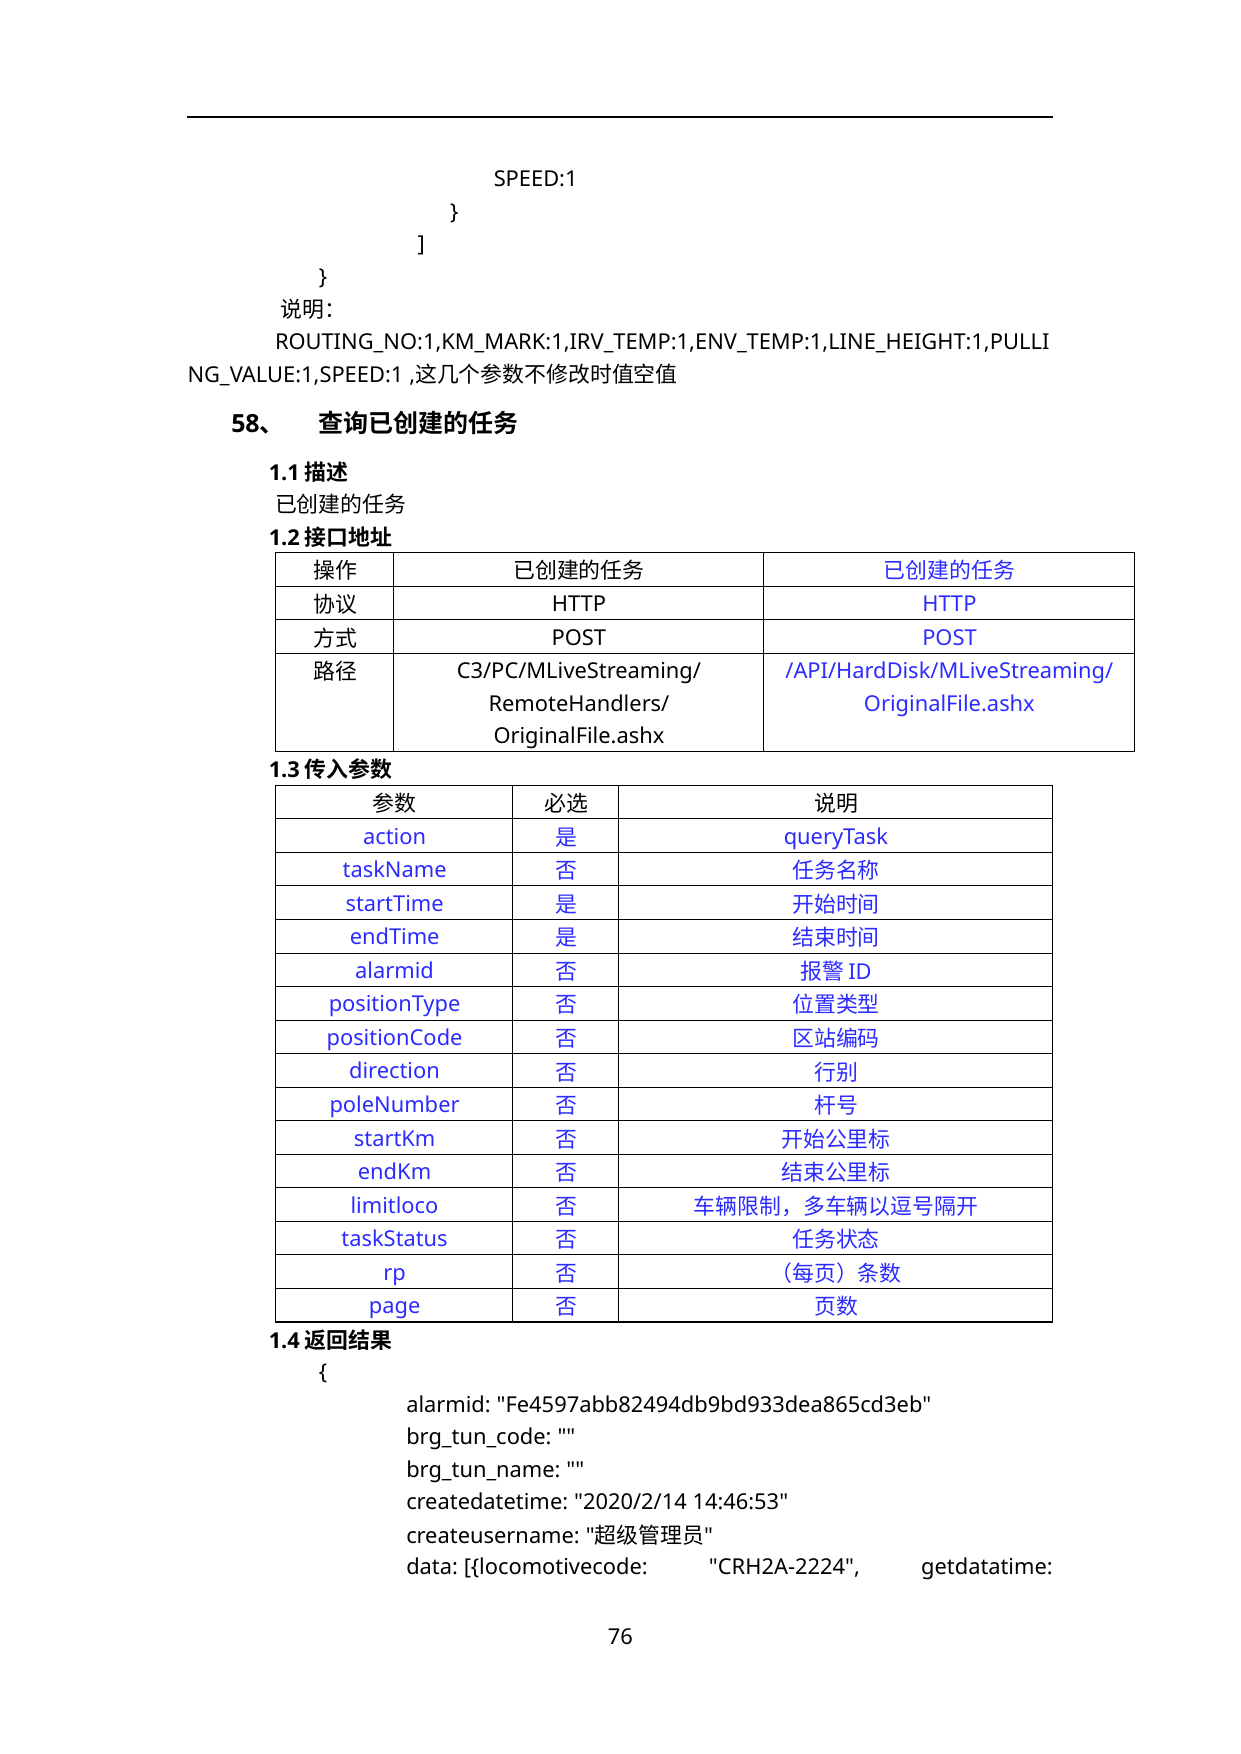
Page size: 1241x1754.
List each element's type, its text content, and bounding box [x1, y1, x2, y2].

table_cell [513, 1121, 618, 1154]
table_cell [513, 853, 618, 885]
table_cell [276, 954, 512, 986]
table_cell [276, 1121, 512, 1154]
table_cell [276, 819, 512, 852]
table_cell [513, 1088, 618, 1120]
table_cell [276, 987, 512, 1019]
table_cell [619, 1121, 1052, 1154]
text alarmid: "Fe4597abb82494db9bd933dea865cd3eb" [362, 1387, 1053, 1420]
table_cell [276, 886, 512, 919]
text createdatetime: "2020/2/14 14:46:53" [406, 1485, 1053, 1517]
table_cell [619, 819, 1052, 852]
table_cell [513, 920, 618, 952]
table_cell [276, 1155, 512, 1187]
text { [187, 1355, 1053, 1387]
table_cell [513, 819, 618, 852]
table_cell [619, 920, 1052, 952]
text SPEED:1 [450, 162, 1053, 194]
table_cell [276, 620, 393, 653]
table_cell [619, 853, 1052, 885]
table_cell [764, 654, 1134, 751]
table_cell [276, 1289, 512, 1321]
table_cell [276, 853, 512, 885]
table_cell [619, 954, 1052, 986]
text createusername: "超级管理员" [406, 1517, 1053, 1550]
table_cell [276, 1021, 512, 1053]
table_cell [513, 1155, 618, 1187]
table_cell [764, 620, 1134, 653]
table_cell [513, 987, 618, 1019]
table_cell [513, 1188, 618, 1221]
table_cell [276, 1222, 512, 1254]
text data: [{locomotivecode: "CRH2A-2224", getdatatime: "2020/2/12 15:33:38",…},…] [406, 1550, 1053, 1582]
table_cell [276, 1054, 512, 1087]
text 1.2接口地址 [231, 519, 1053, 552]
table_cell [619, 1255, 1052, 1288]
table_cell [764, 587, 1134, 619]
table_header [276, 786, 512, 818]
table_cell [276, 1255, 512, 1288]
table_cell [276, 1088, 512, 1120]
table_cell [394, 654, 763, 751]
text 已创建的任务 [187, 487, 1053, 519]
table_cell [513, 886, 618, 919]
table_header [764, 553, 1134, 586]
text brg_tun_name: "" [406, 1452, 1053, 1485]
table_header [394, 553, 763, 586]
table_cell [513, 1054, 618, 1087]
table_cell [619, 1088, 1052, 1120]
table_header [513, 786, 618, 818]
text 1.4返回结果 [231, 1322, 1053, 1355]
text 说明： [187, 292, 1053, 324]
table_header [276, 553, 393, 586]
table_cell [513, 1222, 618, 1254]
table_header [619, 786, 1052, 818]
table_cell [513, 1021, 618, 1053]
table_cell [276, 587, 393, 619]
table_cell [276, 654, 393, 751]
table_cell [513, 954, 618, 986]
text brg_tun_code: "" [362, 1420, 1053, 1452]
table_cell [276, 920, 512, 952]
text } [187, 259, 1053, 292]
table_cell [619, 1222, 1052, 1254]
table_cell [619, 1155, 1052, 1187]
text } ] [406, 194, 1053, 259]
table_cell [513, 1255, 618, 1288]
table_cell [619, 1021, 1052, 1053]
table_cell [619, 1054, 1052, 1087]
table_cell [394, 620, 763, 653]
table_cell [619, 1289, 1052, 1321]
list 查询已创建的任务 [231, 389, 1053, 454]
text 1.3传入参数 [231, 752, 1053, 785]
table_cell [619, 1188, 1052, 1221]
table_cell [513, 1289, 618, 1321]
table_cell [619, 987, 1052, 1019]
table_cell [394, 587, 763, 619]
text 1.1描述 [231, 454, 1053, 487]
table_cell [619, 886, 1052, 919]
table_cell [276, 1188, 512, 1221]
text ROUTING_NO:1,KM_MARK:1,IRV_TEMP:1,ENV_TEMP:1,LINE_HEIGHT:1,PULLING_VALUE:1,SPEED:1 ,这几个参数不修改时值空值 [187, 324, 1053, 389]
